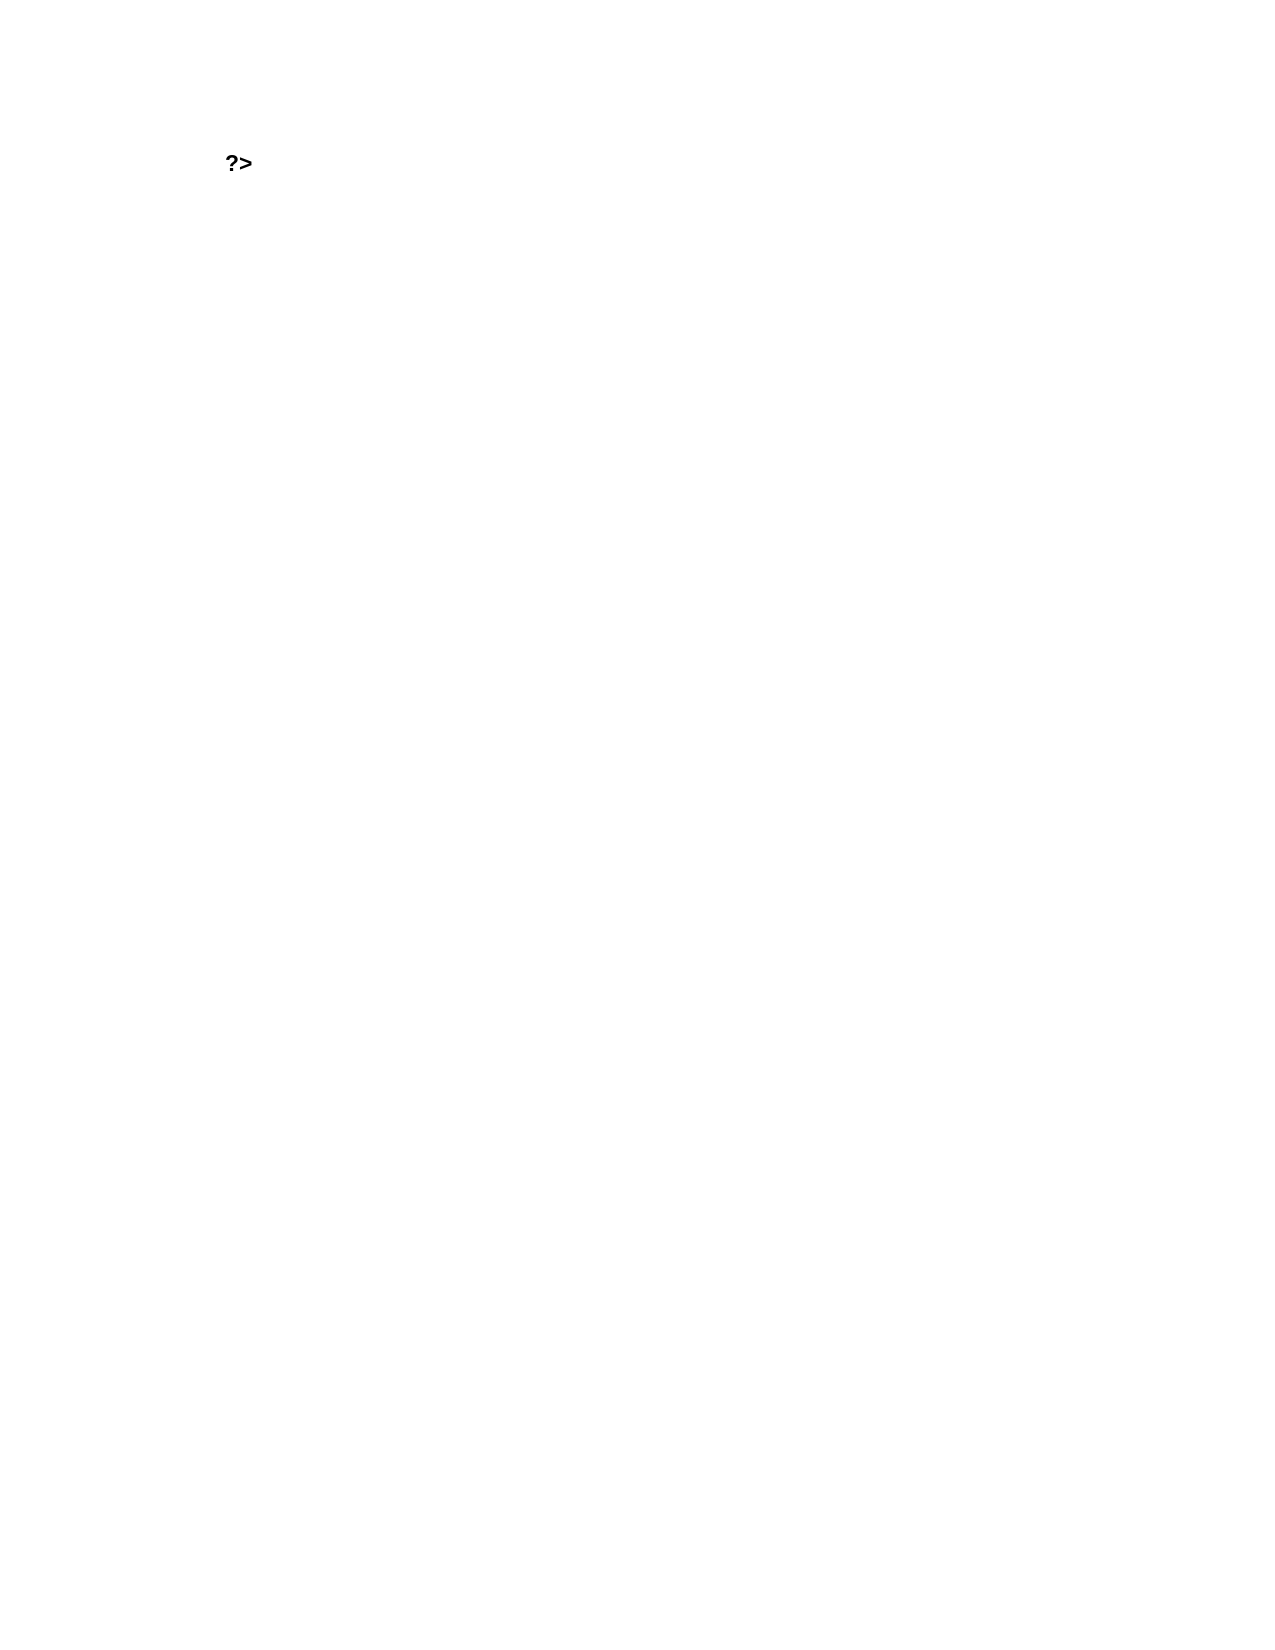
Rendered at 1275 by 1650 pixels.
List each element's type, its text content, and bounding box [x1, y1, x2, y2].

text ?> [225, 150, 1125, 176]
